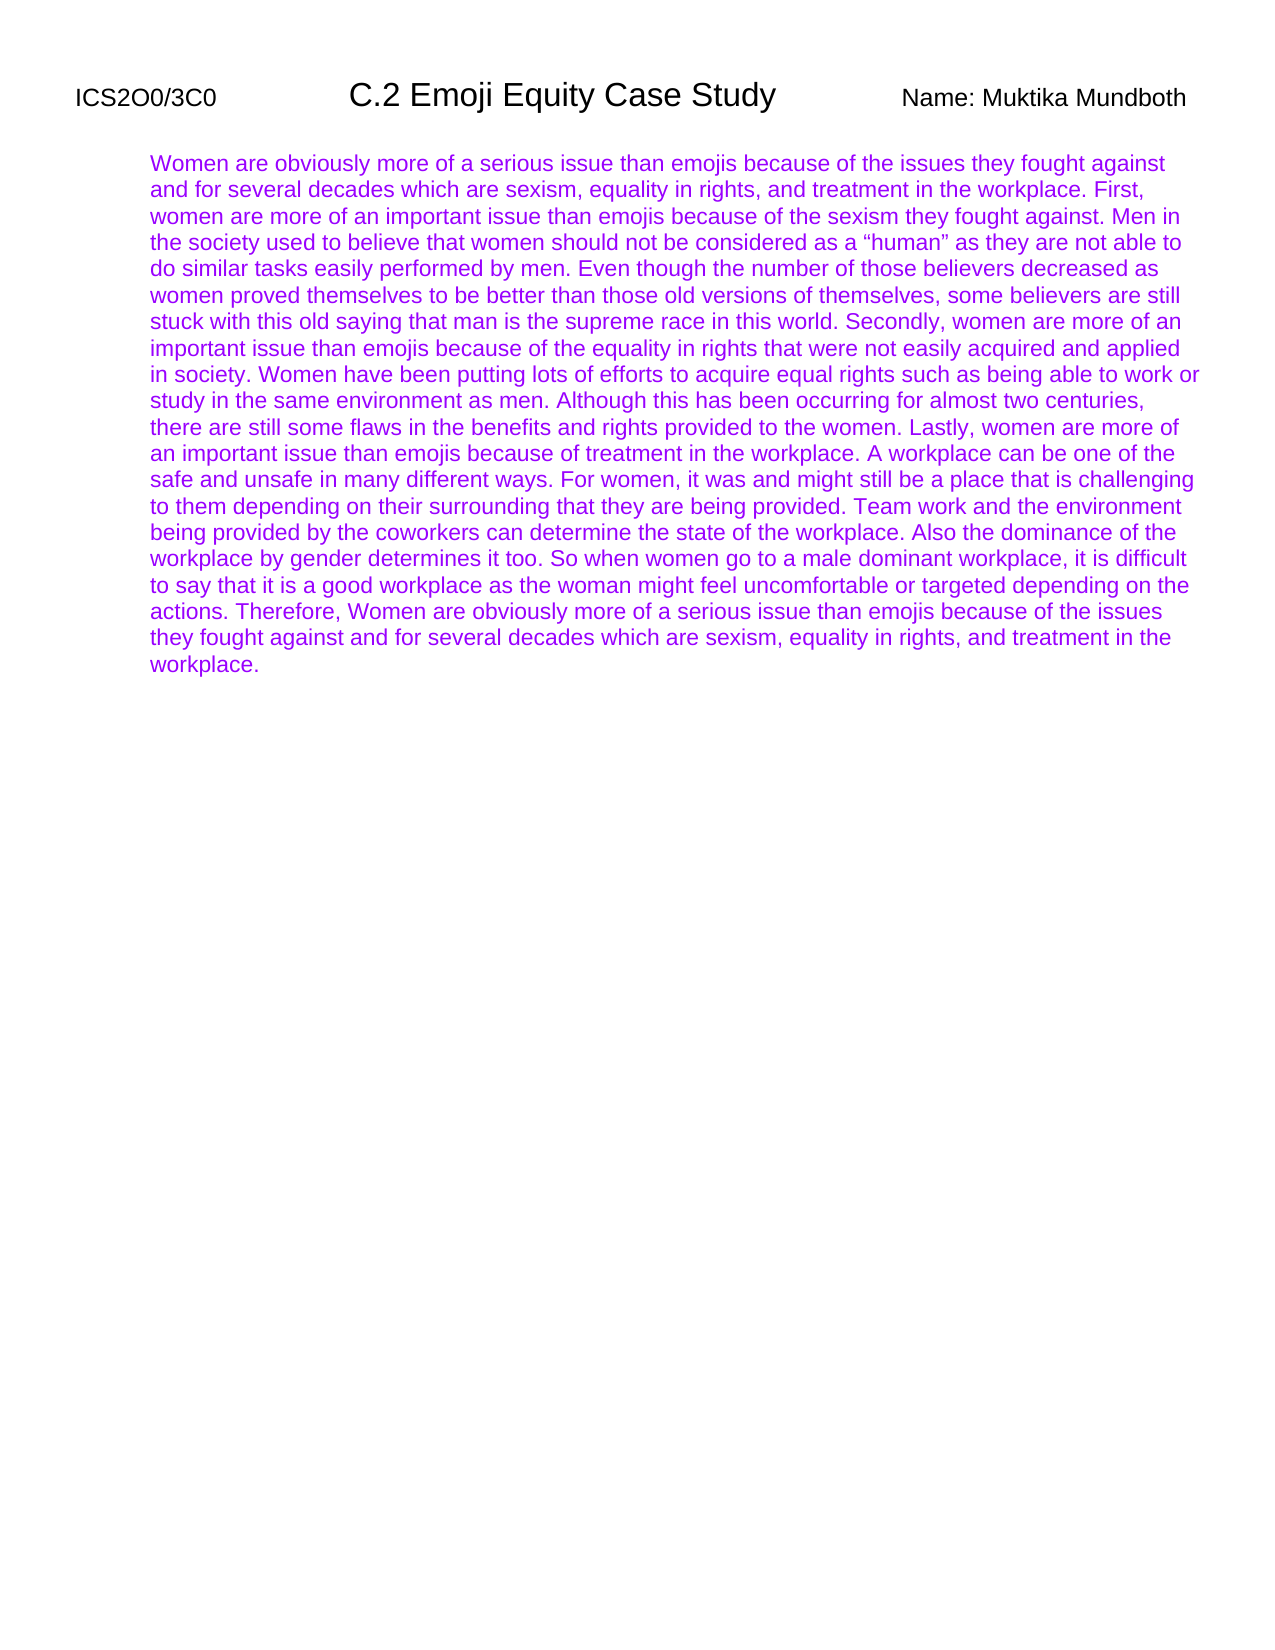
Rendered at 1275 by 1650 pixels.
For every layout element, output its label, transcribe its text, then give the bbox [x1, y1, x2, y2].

text Women are obviously more of a serious issue than emojis because of the issues they fought against and for several decades which are sexism, equality in rights, and treatment in the workplace. First, women are more of an important issue than emojis because of the sexism they fought against. Men in the society used to believe that women should not be considered as a “human” as they are not able to do similar tasks easily performed by men. Even though the number of those believers decreased as women proved themselves to be better than those old versions of themselves, some believers are still stuck with this old saying that man is the supreme race in this world. Secondly, women are more of an important issue than emojis because of the equality in rights that were not easily acquired and applied in society. Women have been putting lots of efforts to acquire equal rights such as being able to work or study in the same environment as men. Although this has been occurring for almost two centuries, there are still some flaws in the benefits and rights provided to the women. Lastly, women are more of an important issue than emojis because of treatment in the workplace. A workplace can be one of the safe and unsafe in many different ways. For women, it was and might still be a place that is challenging to them depending on their surrounding that they are being provided. Team work and the environment being provided by the coworkers can determine the state of the workplace. Also the dominance of the workplace by gender determines it too. So when women go to a male dominant workplace, it is difficult to say that it is a good workplace as the woman might feel uncomfortable or targeted depending on the actions. Therefore, Women are obviously more of a serious issue than emojis because of the issues they fought against and for several decades which are sexism, equality in rights, and treatment in the workplace. [150, 150, 1200, 677]
